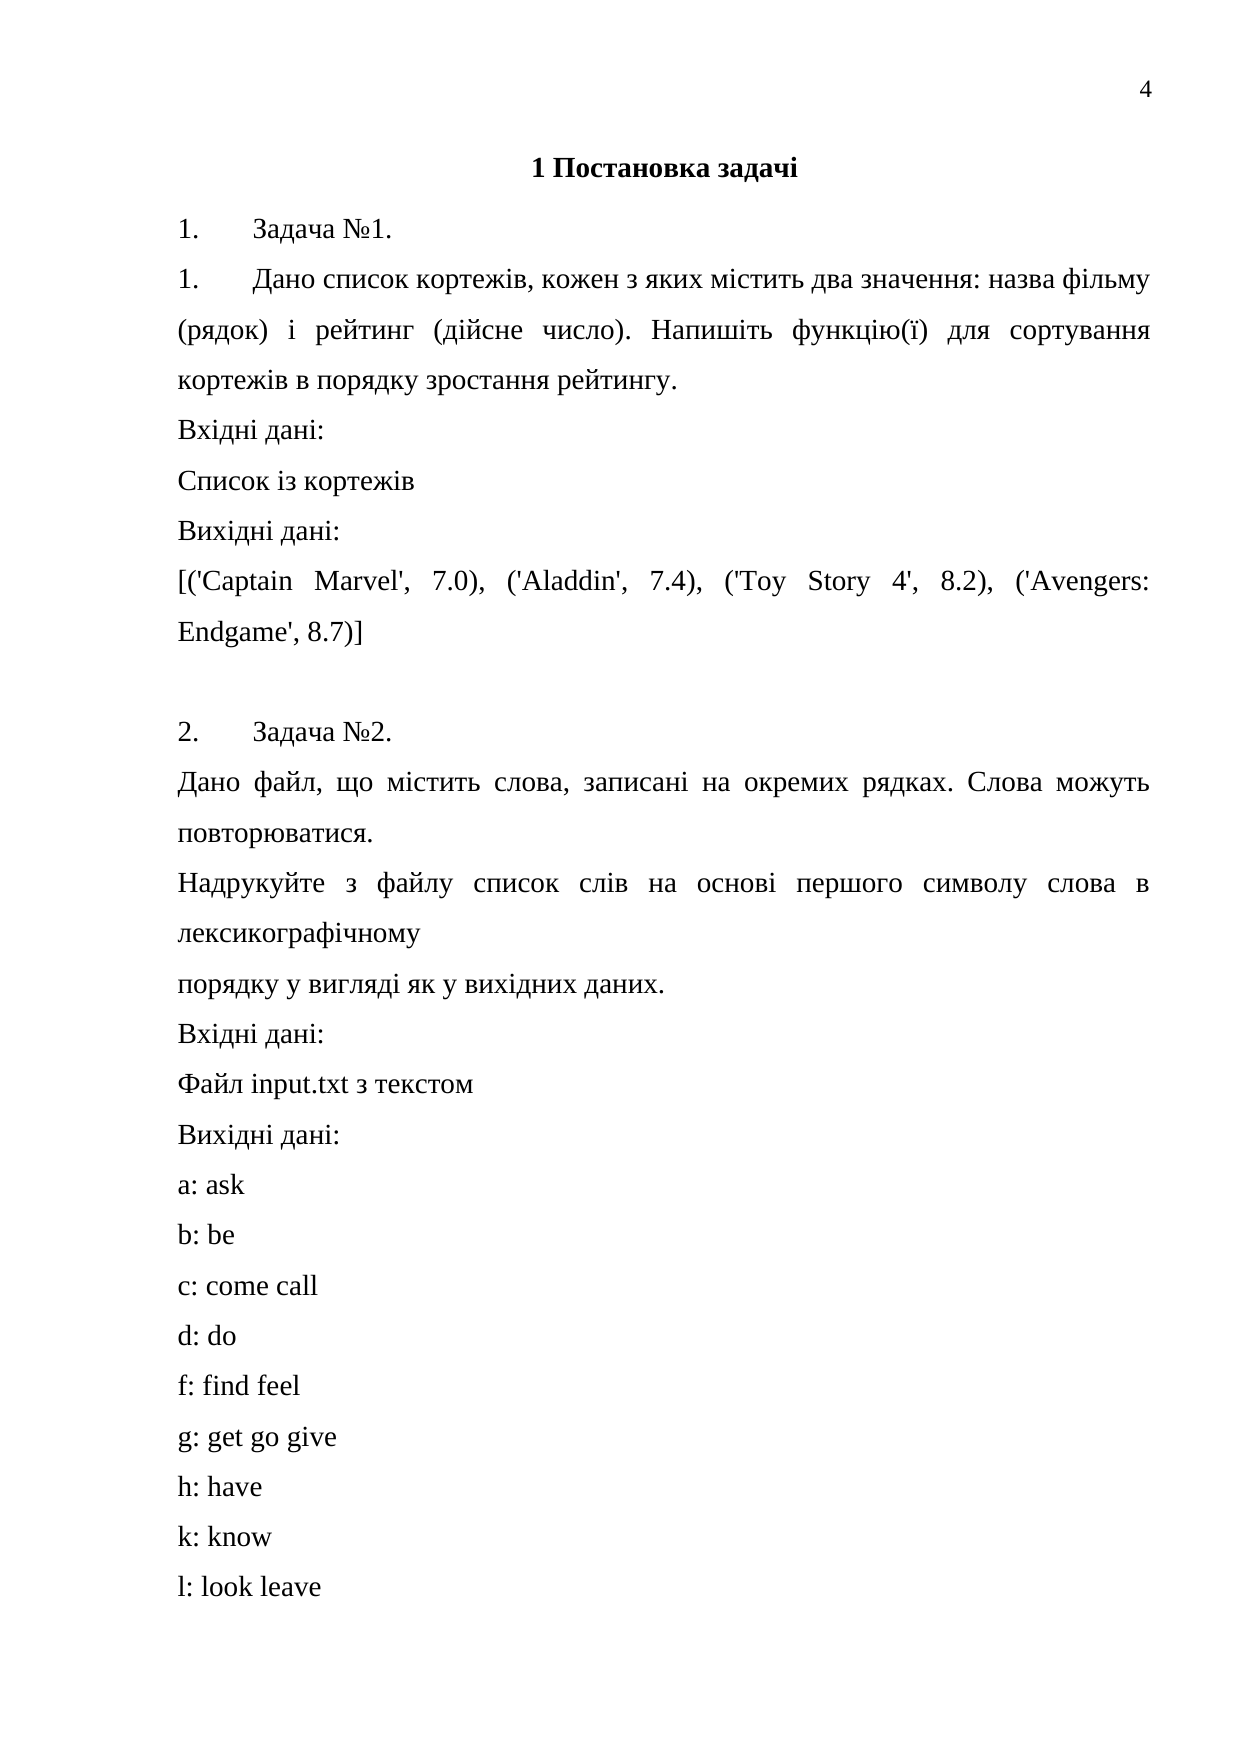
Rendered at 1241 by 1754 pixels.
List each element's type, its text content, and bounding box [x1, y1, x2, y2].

text Файл input.txt з текстом [177, 1066, 1151, 1100]
text Вихідні дані: [177, 513, 1151, 547]
text h: have [177, 1469, 1151, 1502]
text c: come call [177, 1268, 1151, 1301]
text Вихідні дані: [177, 1117, 1151, 1150]
text 1 Постановка задачі [177, 150, 1151, 183]
text a: ask [177, 1167, 1151, 1201]
text g: get go give [177, 1419, 1151, 1452]
text 1. Дано список кортежів, кожен з яких містить два значення: назва фільму (рядок) і рейтинг (дійсне число). Напишіть функцію(ї) для сортування кортежів в порядку зростання рейтингу. [177, 261, 1151, 396]
text Список із кортежів [177, 463, 1151, 496]
list Задача №1. [177, 211, 1151, 245]
text l: look leave [177, 1569, 1151, 1603]
text Надрукуйте з файлу список слів на основі першого символу слова в лексикографічному [177, 865, 1151, 949]
text d: do [177, 1318, 1151, 1352]
text Вхідні дані: [177, 412, 1151, 446]
text k: know [177, 1519, 1151, 1553]
text Вхідні дані: [177, 1016, 1151, 1050]
list Задача №2. [177, 714, 1151, 748]
text Дано файл, що містить слова, записані на окремих рядках. Слова можуть повторюватися. [177, 764, 1151, 848]
text f: find feel [177, 1368, 1151, 1402]
text b: be [177, 1217, 1151, 1251]
text порядку у вигляді як у вихідних даних. [177, 966, 1151, 999]
text [('Captain Marvel', 7.0), ('Aladdin', 7.4), ('Toy Story 4', 8.2), ('Avengers: Endgame', 8.7)] [177, 563, 1151, 647]
